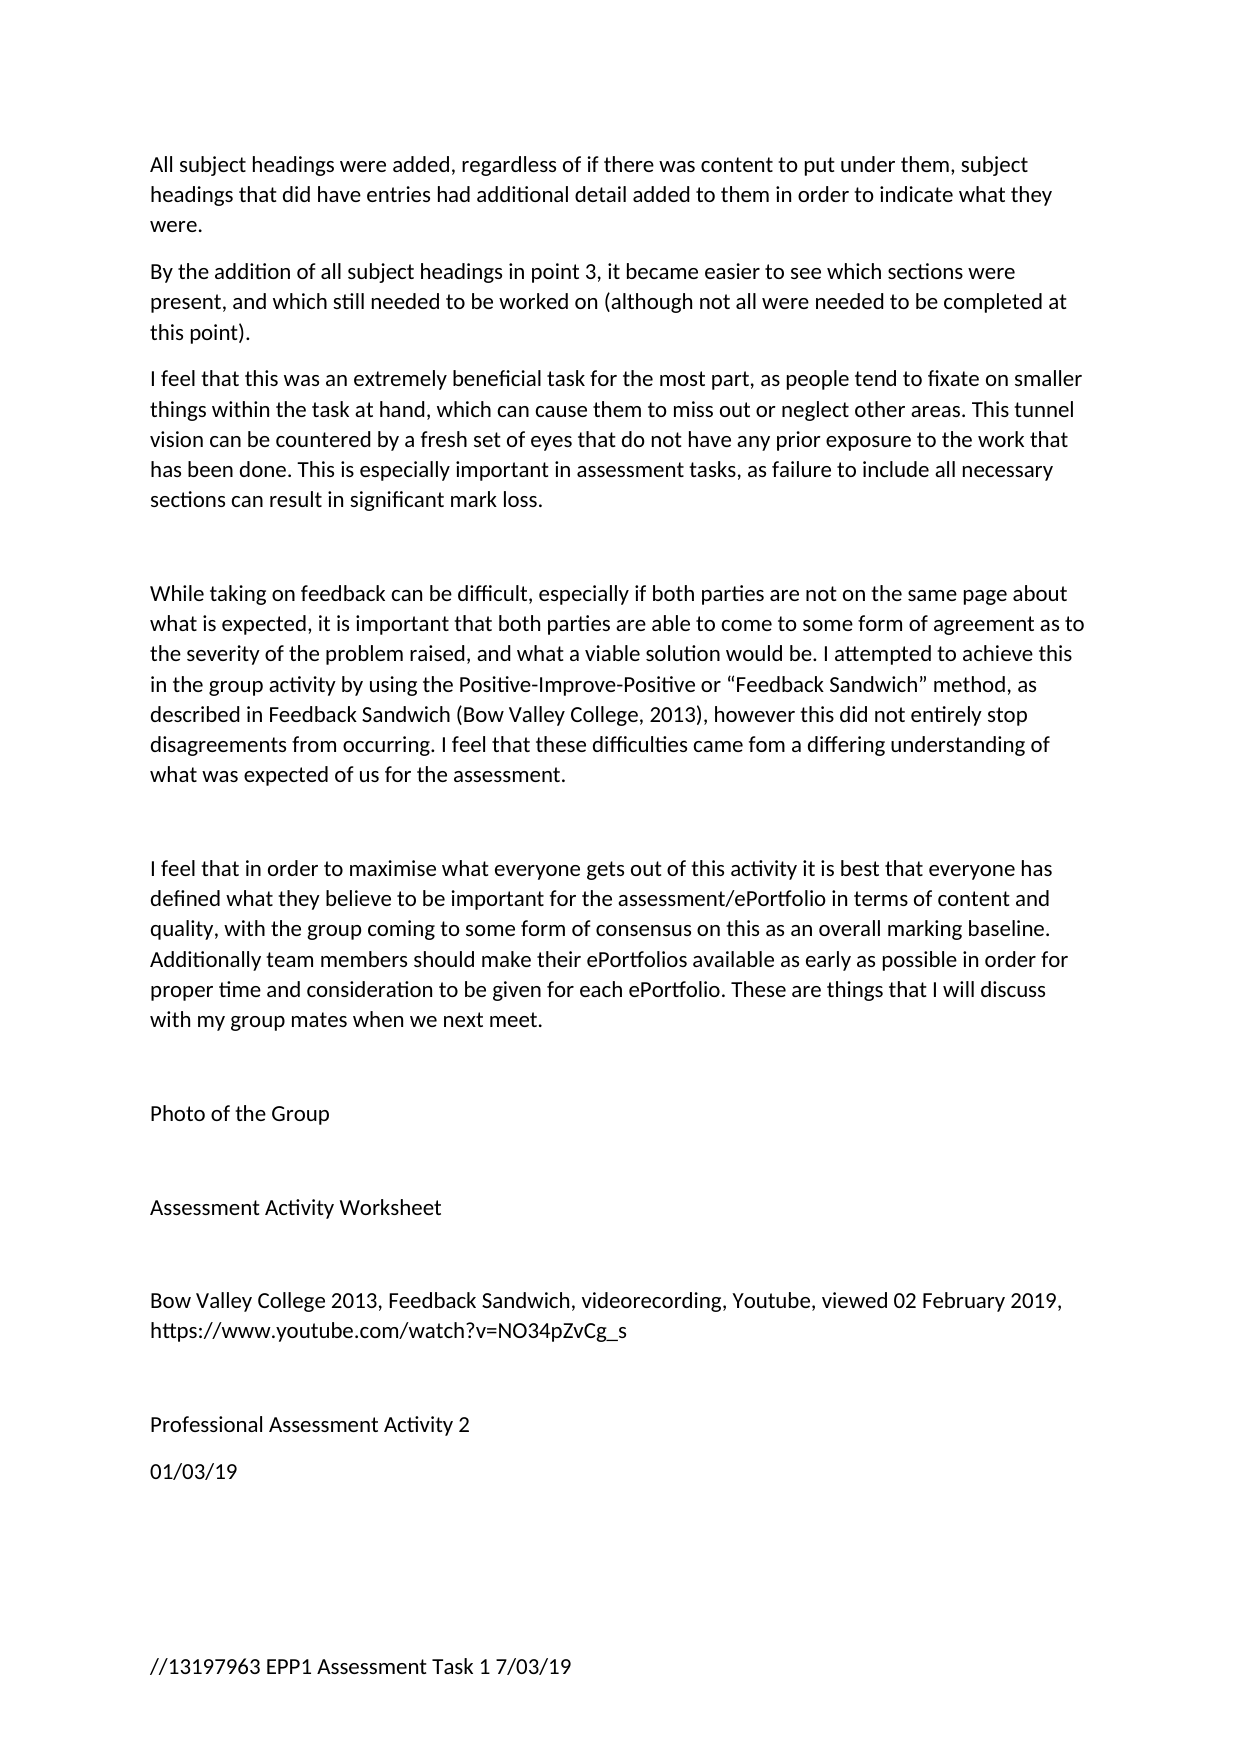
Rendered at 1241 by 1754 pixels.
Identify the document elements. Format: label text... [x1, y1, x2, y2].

text I feel that in order to maximise what everyone gets out of this activity it is best that everyone has defined what they believe to be important for the assessment/ePortfolio in terms of content and quality, with the group coming to some form of consensus on this as an overall marking baseline. Additionally team members should make their ePortfolios available as early as possible in order for proper time and consideration to be given for each ePortfolio. These are things that I will discuss with my group mates when we next meet. [150, 854, 1090, 1033]
text Bow Valley College 2013, Feedback Sandwich, videorecording, Youtube, viewed 02 February 2019, https://www.youtube.com/watch?v=NO34pZvCg_s [150, 1286, 1090, 1345]
text Photo of the Group [150, 1099, 1090, 1127]
text By the addition of all subject headings in point 3, it became easier to see which sections were present, and which still needed to be worked on (although not all were needed to be completed at this point). [150, 257, 1090, 346]
text Assessment Activity Worksheet [150, 1193, 1090, 1221]
text 01/03/19 [150, 1457, 1090, 1485]
text While taking on feedback can be difficult, especially if both parties are not on the same page about what is expected, it is important that both parties are able to come to some form of agreement as to the severity of the problem raised, and what a viable solution would be. I attempted to achieve this in the group activity by using the Positive-Improve-Positive or “Feedback Sandwich” method, as described in Feedback Sandwich (Bow Valley College, 2013), however this did not entirely stop disagreements from occurring. I feel that these difficulties came fom a differing understanding of what was expected of us for the assessment. [150, 579, 1090, 788]
text I feel that this was an extremely beneficial task for the most part, as people tend to fixate on smaller things within the task at hand, which can cause them to miss out or neglect other areas. This tunnel vision can be countered by a fresh set of eyes that do not have any prior exposure to the work that has been done. This is especially important in assessment tasks, as failure to include all necessary sections can result in significant mark loss. [150, 364, 1090, 513]
text Professional Assessment Activity 2 [150, 1410, 1090, 1438]
text All subject headings were added, regardless of if there was content to put under them, subject headings that did have entries had additional detail added to them in order to indicate what they were. [150, 150, 1090, 238]
